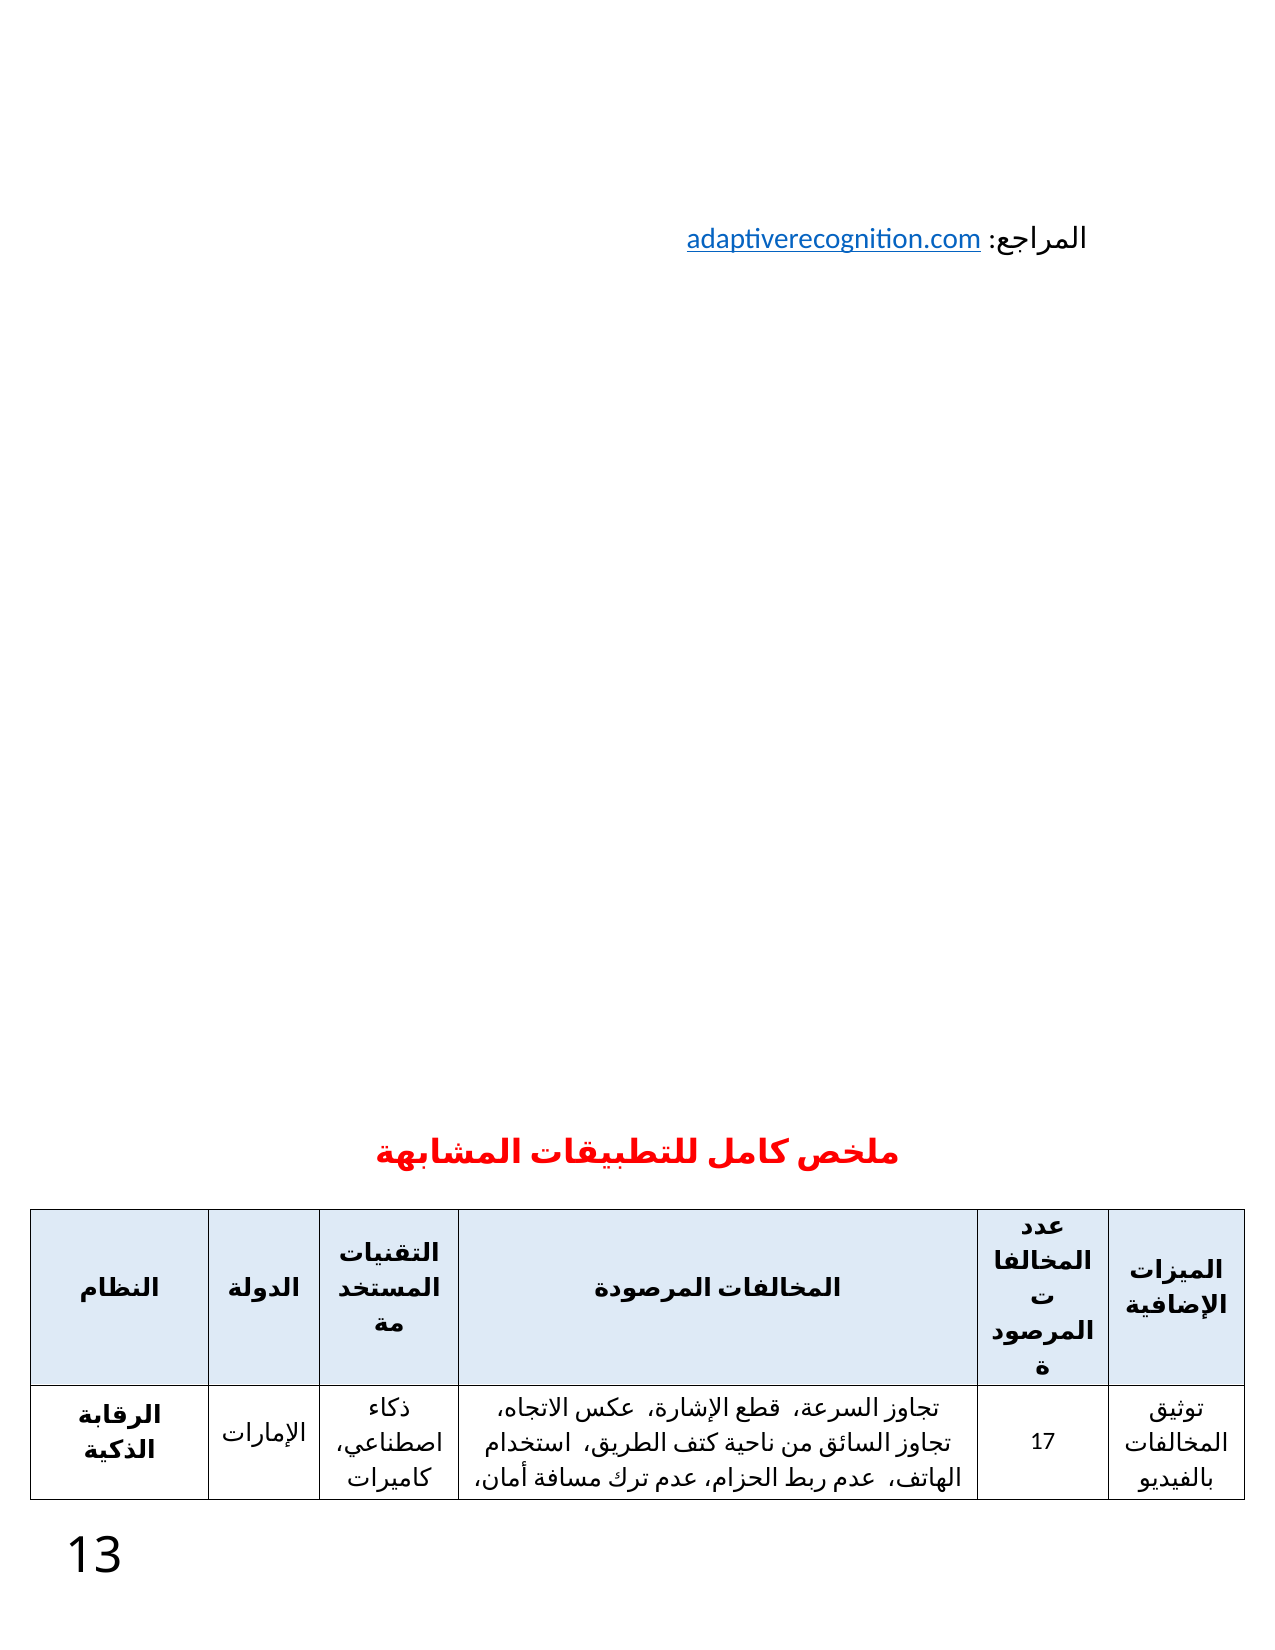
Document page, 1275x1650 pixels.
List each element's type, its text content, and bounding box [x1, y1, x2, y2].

table_header المخالفات المرصودة [459, 1210, 977, 1384]
text المراجع: adaptiverecognition.com [187, 220, 1087, 256]
table_header النظام [31, 1210, 208, 1384]
table_header الميزات الإضافية [1109, 1210, 1244, 1384]
table_cell 17 [978, 1386, 1108, 1499]
table_header الدولة [209, 1210, 319, 1384]
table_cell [459, 1386, 977, 1499]
table_cell الإمارات [209, 1386, 319, 1499]
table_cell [320, 1386, 458, 1499]
text ملخص كامل للتطبيقات المشابهة [187, 1131, 1087, 1172]
table_header التقنيات المستخدمة [320, 1210, 458, 1384]
table_cell الرقابة الذكية [31, 1386, 208, 1499]
table_header عدد المخالفات المرصودة [978, 1210, 1108, 1384]
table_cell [1109, 1386, 1244, 1499]
